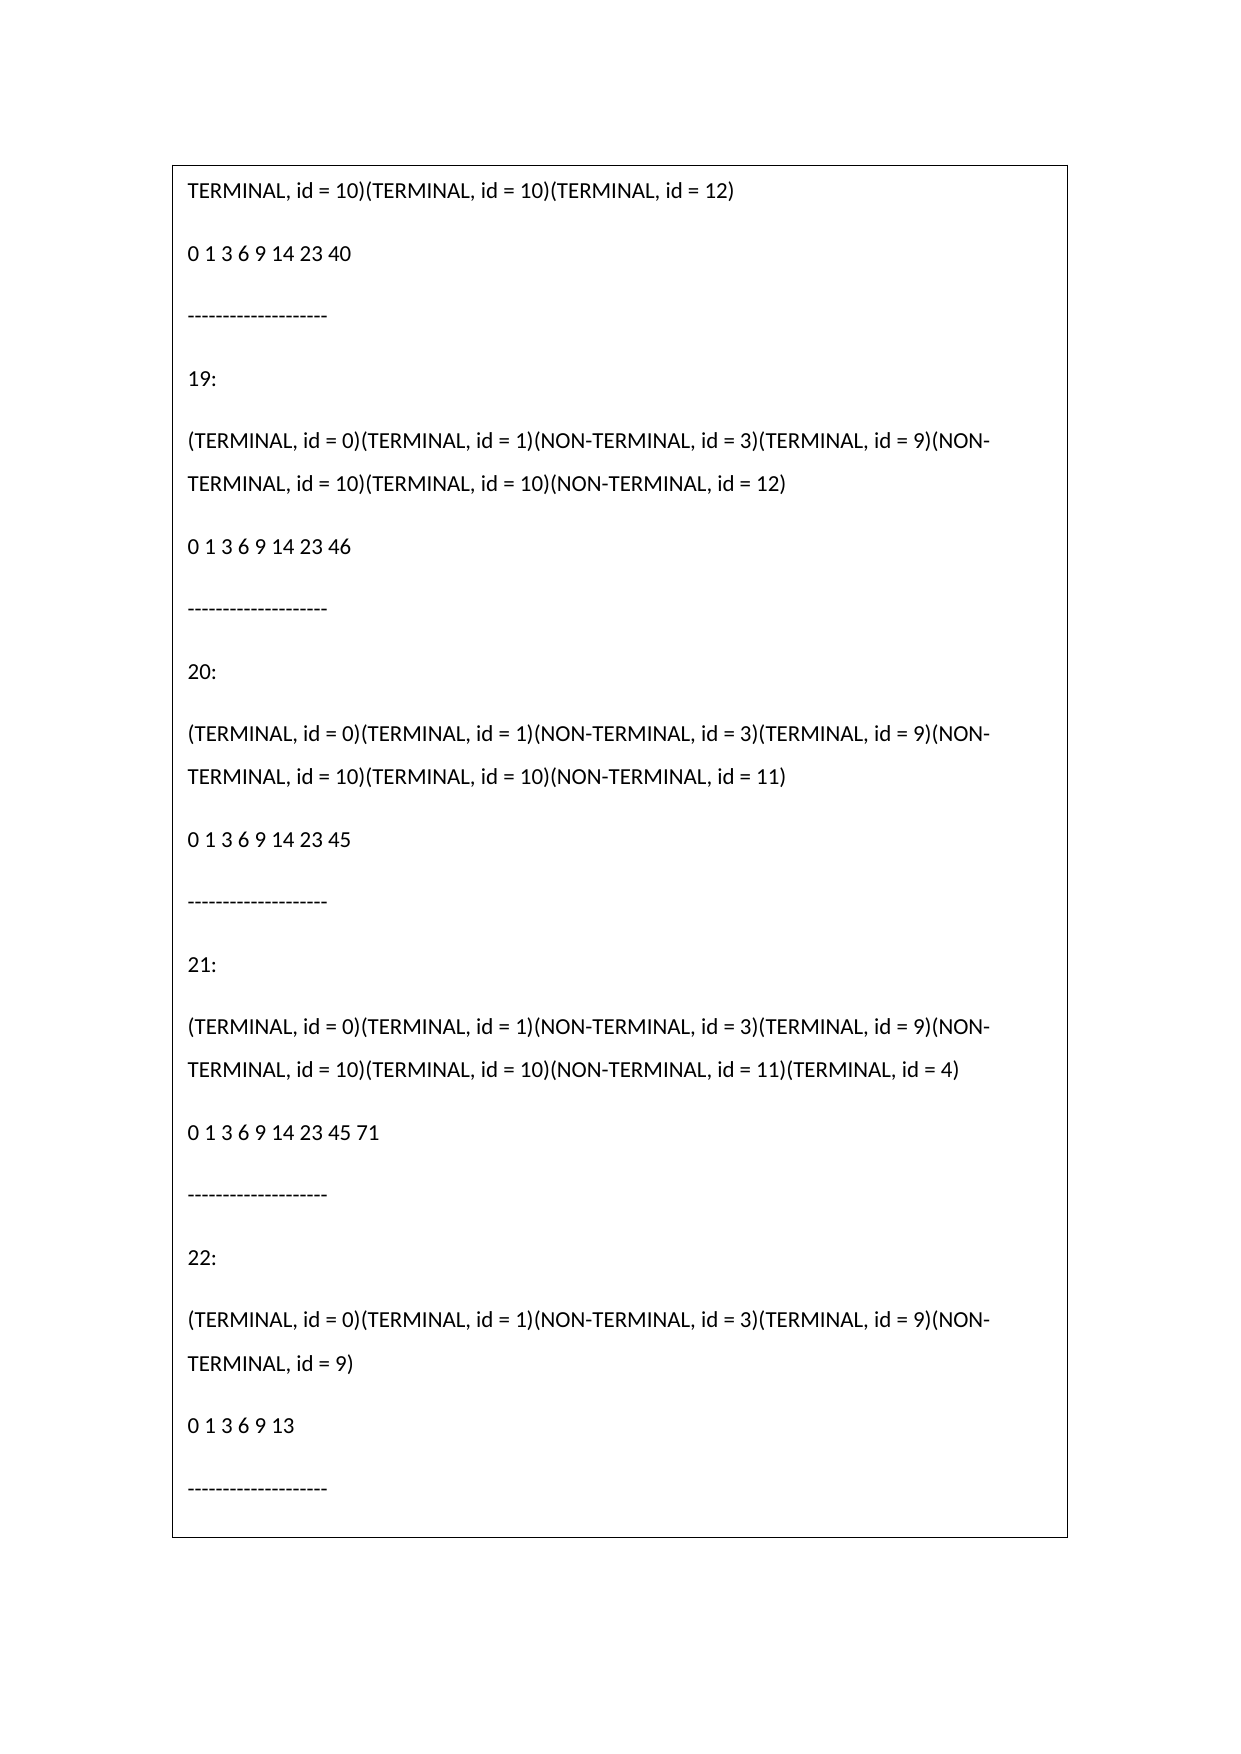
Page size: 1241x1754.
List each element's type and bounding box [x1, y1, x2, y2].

table_cell [173, 166, 1067, 1537]
